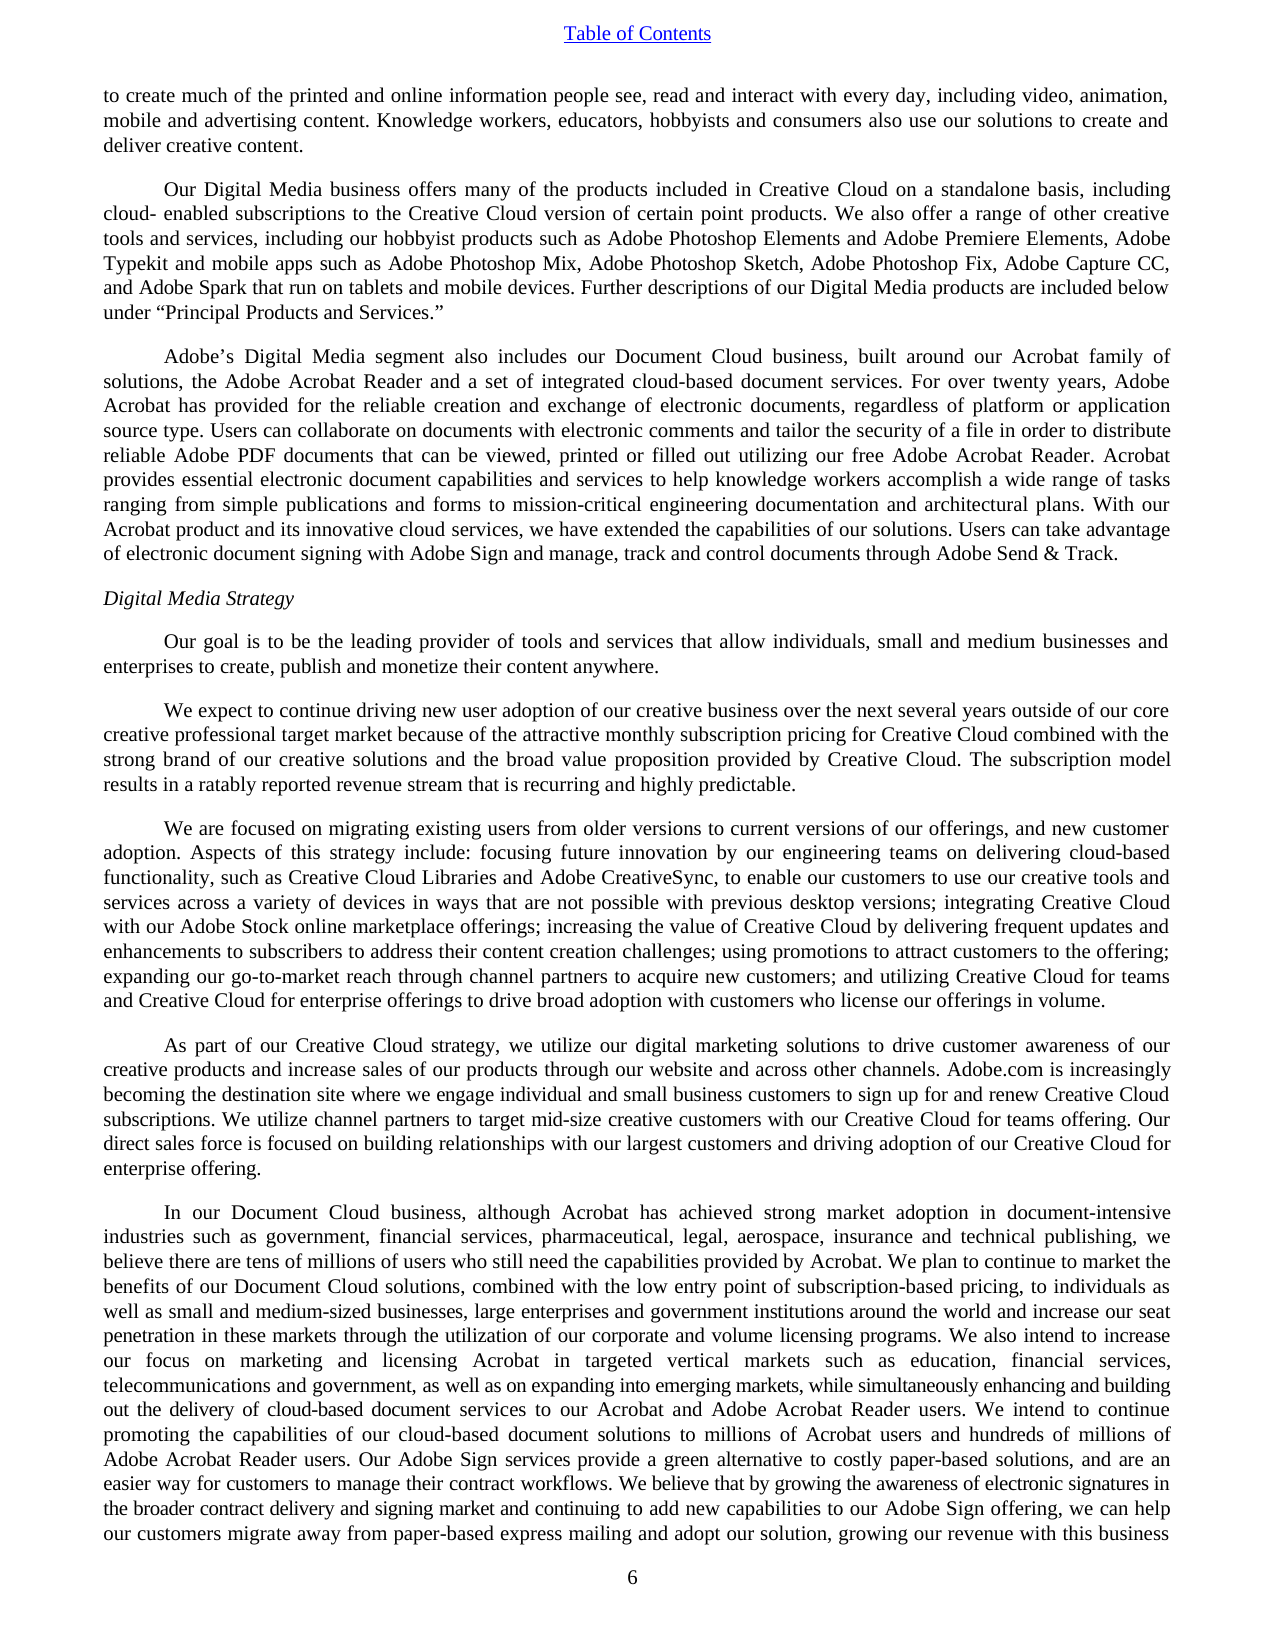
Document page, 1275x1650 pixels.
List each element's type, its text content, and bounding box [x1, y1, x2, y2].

text Our goal is to be the leading provider of tools and services that allow individuals, small and medium businesses and enterprises to create, publish and monetize their content anywhere. [103, 629, 1171, 678]
text We expect to continue driving new user adoption of our creative business over the next several years outside of our core creative professional target market because of the attractive monthly subscription pricing for Creative Cloud combined with the strong brand of our creative solutions and the broad value proposition provided by Creative Cloud. The subscription model results in a ratably reported revenue stream that is recurring and highly predictable. [103, 698, 1171, 796]
text Our Digital Media business offers many of the products included in Creative Cloud on a standalone basis, including cloud- enabled subscriptions to the Creative Cloud version of certain point products. We also offer a range of other creative tools and services, including our hobbyist products such as Adobe Photoshop Elements and Adobe Premiere Elements, Adobe Typekit and mobile apps such as Adobe Photoshop Mix, Adobe Photoshop Sketch, Adobe Photoshop Fix, Adobe Capture CC, and Adobe Spark that run on tablets and mobile devices. Further descriptions of our Digital Media products are included below under “Principal Products and Services.” [103, 176, 1171, 324]
text Adobe’s Digital Media segment also includes our Document Cloud business, built around our Acrobat family of solutions, the Adobe Acrobat Reader and a set of integrated cloud-based document services. For over twenty years, Adobe Acrobat has provided for the reliable creation and exchange of electronic documents, regardless of platform or application source type. Users can collaborate on documents with electronic comments and tailor the security of a file in order to distribute reliable Adobe PDF documents that can be viewed, printed or filled out utilizing our free Adobe Acrobat Reader. Acrobat provides essential electronic document capabilities and services to help knowledge workers accomplish a wide range of tasks ranging from simple publications and forms to mission-critical engineering documentation and architectural plans. With our Acrobat product and its innovative cloud services, we have extended the capabilities of our solutions. Users can take advantage of electronic document signing with Adobe Sign and manage, track and control documents through Adobe Send & Track. [103, 344, 1171, 565]
text Digital Media Strategy [103, 586, 1198, 610]
text As part of our Creative Cloud strategy, we utilize our digital marketing solutions to drive customer awareness of our creative products and increase sales of our products through our website and across other channels. Adobe.com is increasingly becoming the destination site where we engage individual and small business customers to sign up for and renew Creative Cloud subscriptions. We utilize channel partners to target mid-size creative customers with our Creative Cloud for teams offering. Our direct sales force is focused on building relationships with our largest customers and driving adoption of our Creative Cloud for enterprise offering. [103, 1032, 1171, 1180]
text to create much of the printed and online information people see, read and interact with every day, including video, animation, mobile and advertising content. Knowledge workers, educators, hobbyists and consumers also use our solutions to create and deliver creative content. [103, 83, 1171, 157]
text We are focused on migrating existing users from older versions to current versions of our offerings, and new customer adoption. Aspects of this strategy include: focusing future innovation by our engineering teams on delivering cloud-based functionality, such as Creative Cloud Libraries and Adobe CreativeSync, to enable our customers to use our creative tools and services across a variety of devices in ways that are not possible with previous desktop versions; integrating Creative Cloud with our Adobe Stock online marketplace offerings; increasing the value of Creative Cloud by delivering frequent updates and enhancements to subscribers to address their content creation challenges; using promotions to attract customers to the offering; expanding our go-to-market reach through channel partners to acquire new customers; and utilizing Creative Cloud for teams and Creative Cloud for enterprise offerings to drive broad adoption with customers who license our offerings in volume. [103, 816, 1171, 1012]
